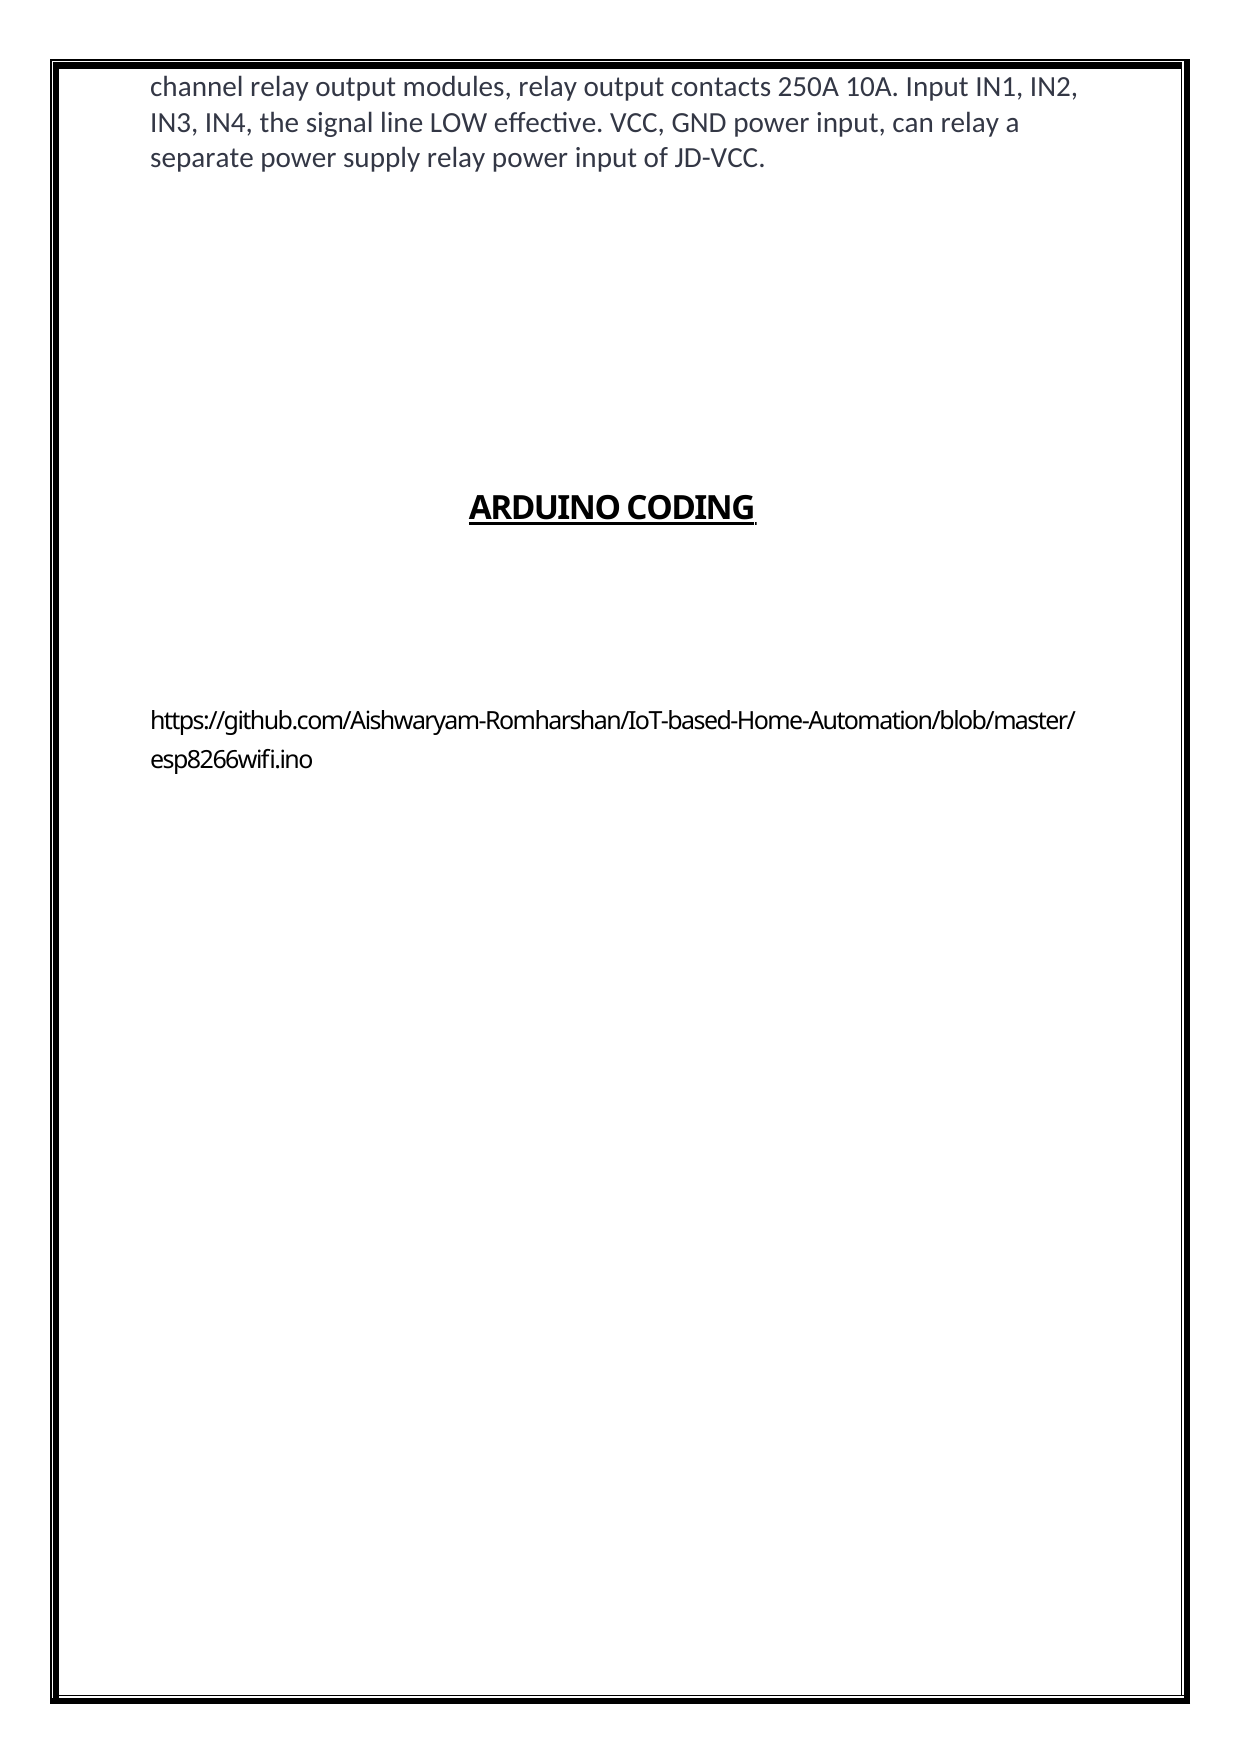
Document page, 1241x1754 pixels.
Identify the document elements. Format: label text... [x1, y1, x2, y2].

text ARDUINO CODING [150, 484, 1090, 529]
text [150, 69, 1090, 175]
text https://github.com/Aishwaryam-Romharshan/IoT-based-Home-Automation/blob/master/esp8266wifi.ino [150, 703, 1090, 776]
